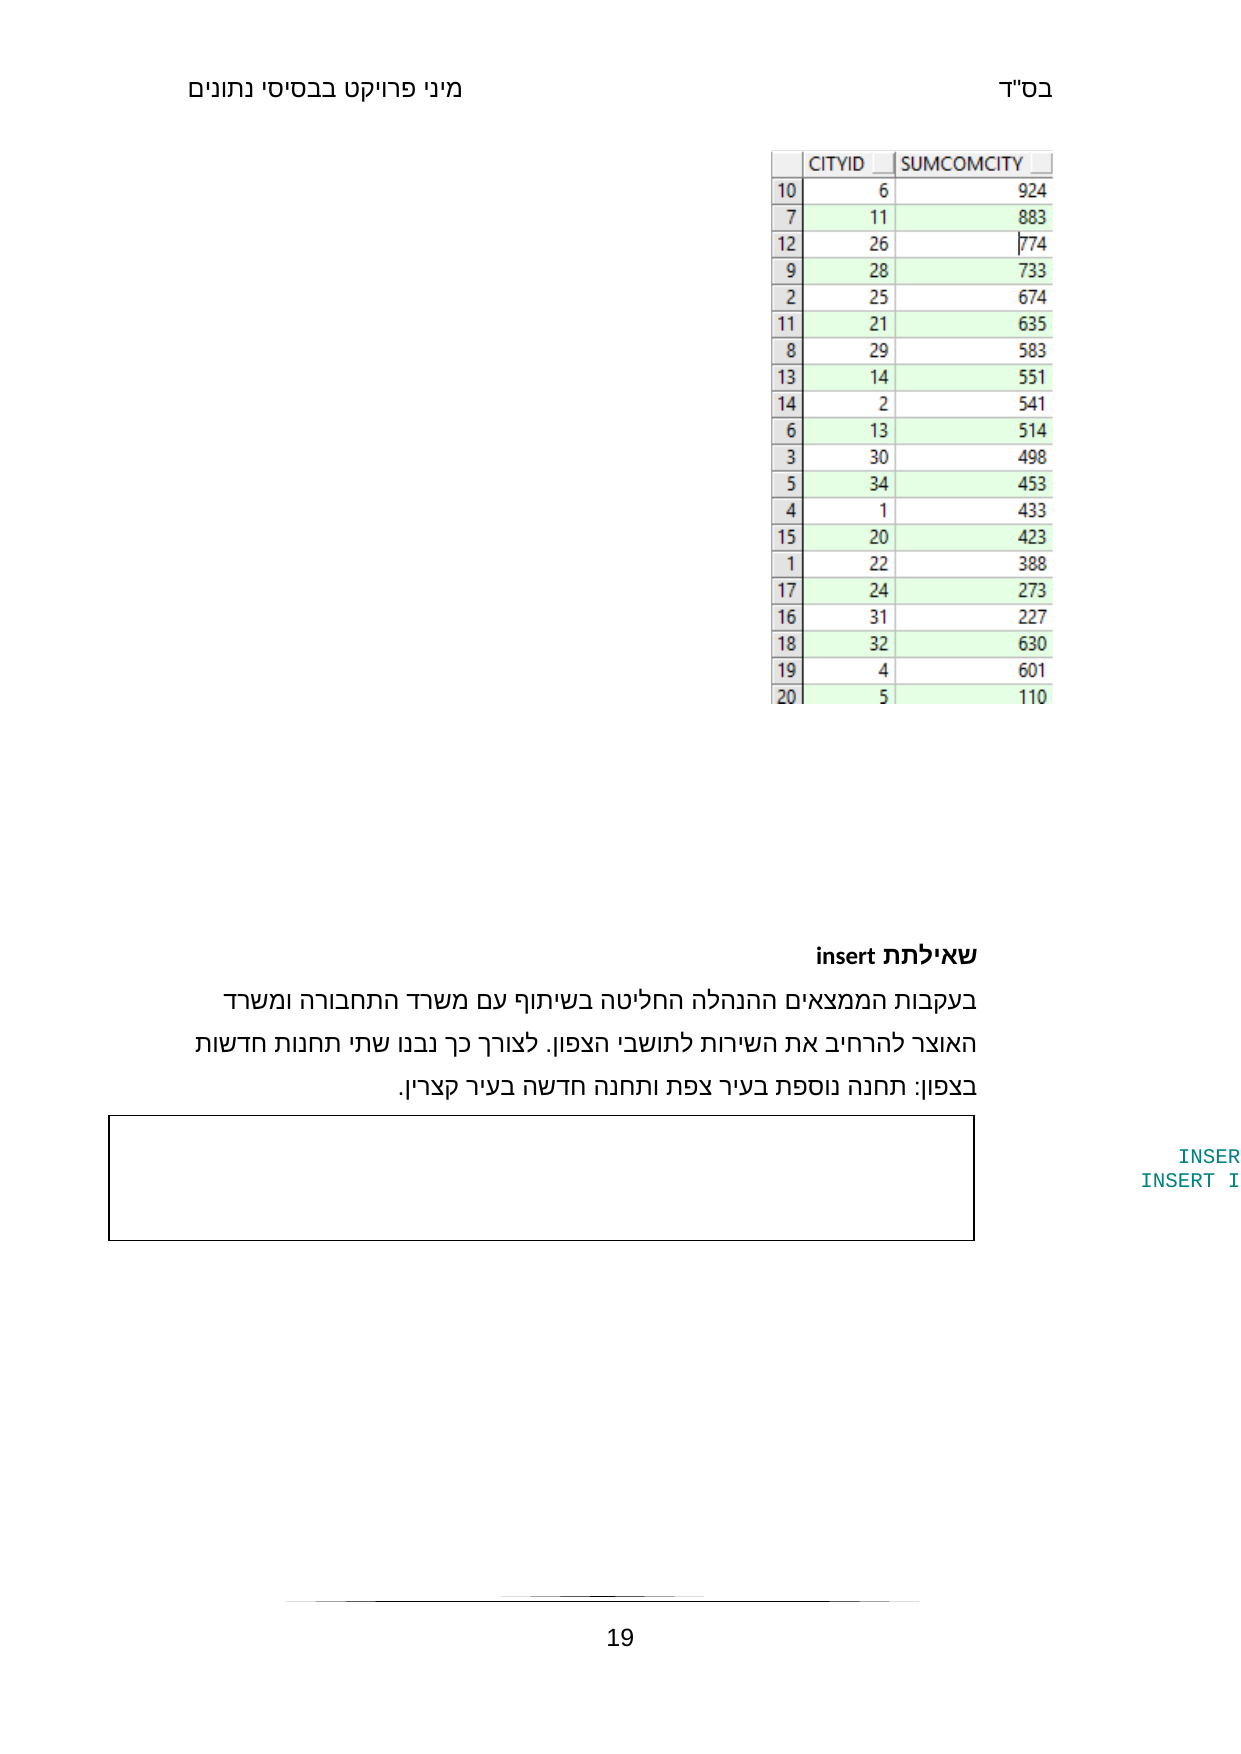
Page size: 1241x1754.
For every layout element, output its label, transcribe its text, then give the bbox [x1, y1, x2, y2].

list שאילתת insert [187, 940, 978, 971]
picture [771, 150, 1053, 704]
list בעקבות הממצאים ההנהלה החליטה בשיתוף עם משרד התחבורה ומשרד האוצר להרחיב את השירות לתושבי הצפון. לצורך כך נבנו שתי תחנות חדשות בצפון: תחנה נוספת בעיר צפת ותחנה חדשה בעיר קצרין. [187, 986, 978, 1101]
